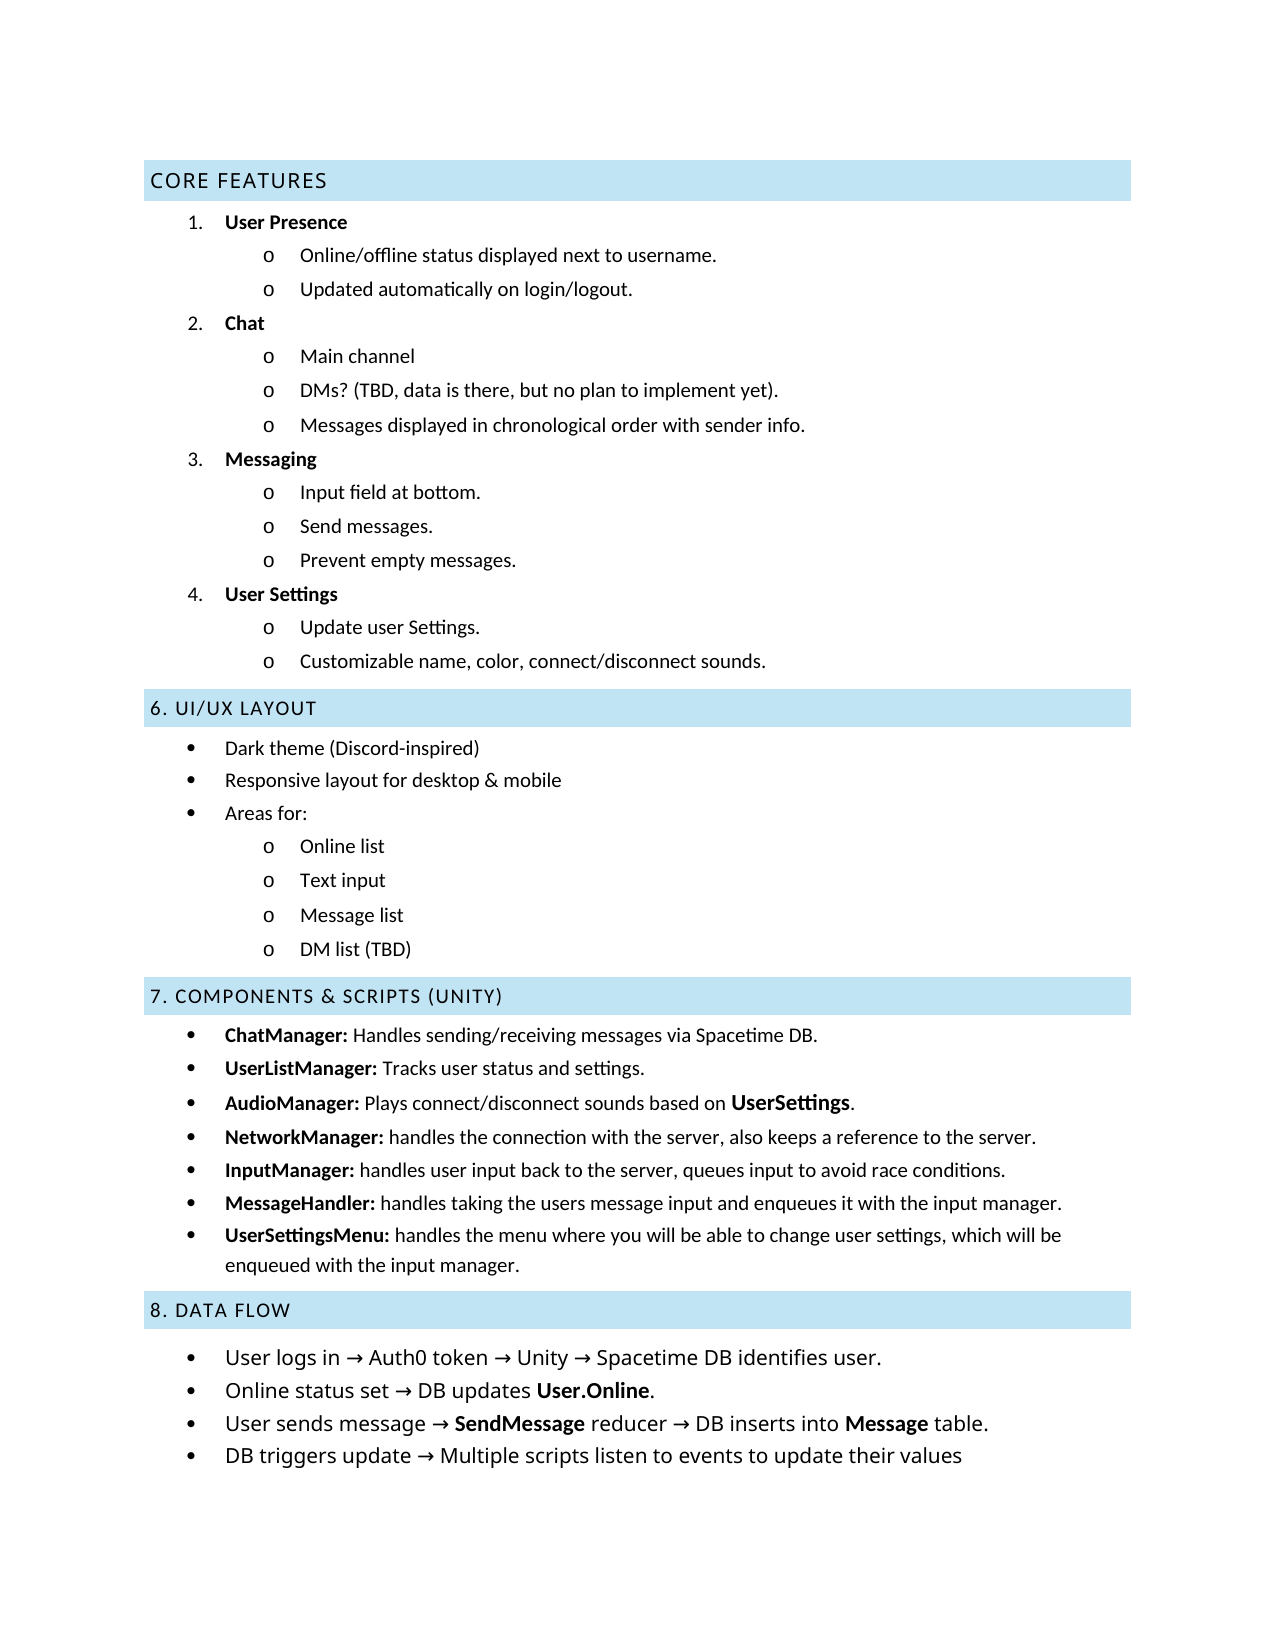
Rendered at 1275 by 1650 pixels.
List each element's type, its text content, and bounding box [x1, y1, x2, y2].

list Online list [262, 833, 1125, 860]
subtitle 7. Components & Scripts (Unity) [150, 983, 1125, 1008]
list Messaging [187, 446, 1125, 471]
list Prevent empty messages. [262, 547, 1125, 574]
list Messages displayed in chronological order with sender info. [262, 412, 1125, 438]
list UserSettingsMenu: handles the menu where you will be able to change user settings, which will be enqueued with the input manager. [187, 1223, 1125, 1277]
list Main channel [262, 343, 1125, 370]
list DB triggers update → Multiple scripts listen to events to update their values [187, 1441, 1125, 1470]
list InputManager: handles user input back to the server, queues input to avoid race conditions. [187, 1157, 1125, 1182]
list User Presence [187, 209, 1125, 235]
list Updated automatically on login/logout. [262, 276, 1125, 303]
list ChatManager: Handles sending/receiving messages via Spacetime DB. [187, 1022, 1125, 1048]
list Send messages. [262, 513, 1125, 539]
list Input field at bottom. [262, 479, 1125, 505]
list DM list (TBD) [262, 936, 1125, 962]
subtitle Core Features [150, 167, 1125, 195]
list User sends message → SendMessage reducer → DB inserts into Message table. [187, 1409, 1125, 1437]
list Customizable name, color, connect/disconnect sounds. [262, 648, 1125, 675]
list Online/offline status displayed next to username. [262, 242, 1125, 269]
subtitle 8. Data Flow [150, 1298, 1125, 1323]
list UserListManager: Tracks user status and settings. [187, 1055, 1125, 1081]
subtitle 6. UI/UX Layout [150, 696, 1125, 721]
list Dark theme (Discord-inspired) [187, 735, 1125, 760]
list NetworkManager: handles the connection with the server, also keeps a reference to the server. [187, 1124, 1125, 1149]
list MessageHandler: handles taking the users message input and enqueues it with the input manager. [187, 1190, 1125, 1215]
list User logs in → Auth0 token → Unity → Spacetime DB identifies user. [187, 1343, 1125, 1372]
list Areas for: [187, 801, 1125, 826]
list Text input [262, 868, 1125, 894]
list Responsive layout for desktop & mobile [187, 768, 1125, 793]
list AudioManager: Plays connect/disconnect sounds based on UserSettings. [187, 1088, 1125, 1116]
list Chat [187, 311, 1125, 336]
list User Settings [187, 581, 1125, 607]
list Online status set → DB updates User.Online. [187, 1376, 1125, 1404]
list Update user Settings. [262, 614, 1125, 641]
list DMs? (TBD, data is there, but no plan to implement yet). [262, 378, 1125, 404]
list Message list [262, 902, 1125, 928]
